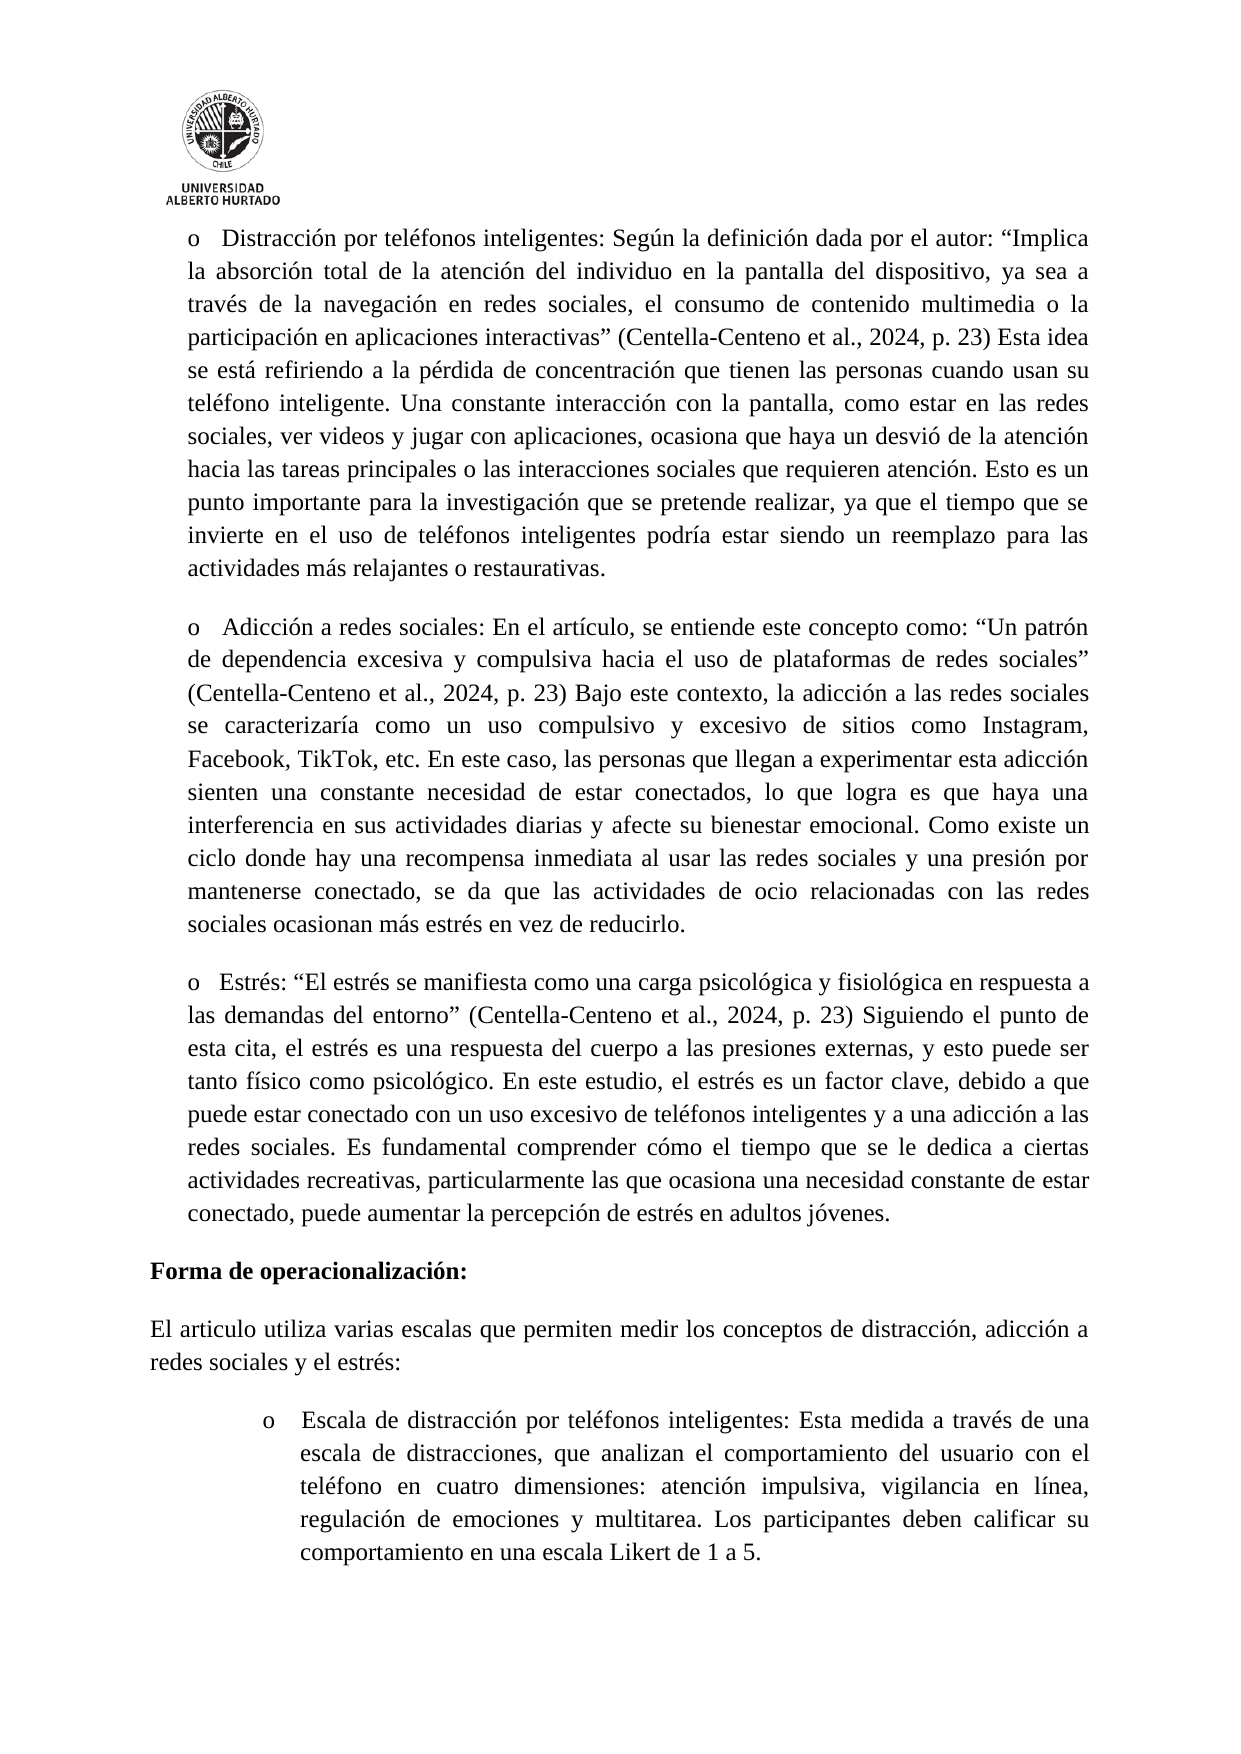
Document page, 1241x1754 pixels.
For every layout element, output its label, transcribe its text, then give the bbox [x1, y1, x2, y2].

text o Distracción por teléfonos inteligentes: Según la definición dada por el autor: “Implica la absorción total de la atención del individuo en la pantalla del dispositivo, ya sea a través de la navegación en redes sociales, el consumo de contenido multimedia o la participación en aplicaciones interactivas” (Centella-Centeno et al., 2024, p. 23) Esta idea se está refiriendo a la pérdida de concentración que tienen las personas cuando usan su teléfono inteligente. Una constante interacción con la pantalla, como estar en las redes sociales, ver videos y jugar con aplicaciones, ocasiona que haya un desvió de la atención hacia las tareas principales o las interacciones sociales que requieren atención. Esto es un punto importante para la investigación que se pretende realizar, ya que el tiempo que se invierte en el uso de teléfonos inteligentes podría estar siendo un reemplazo para las actividades más relajantes o restaurativas. [187, 223, 1090, 582]
text Forma de operacionalización: [150, 1256, 1090, 1285]
text o Adicción a redes sociales: En el artículo, se entiende este concepto como: “Un patrón de dependencia excesiva y compulsiva hacia el uso de plataformas de redes sociales” (Centella-Centeno et al., 2024, p. 23) Bajo este contexto, la adicción a las redes sociales se caracterizaría como un uso compulsivo y excesivo de sitios como Instagram, Facebook, TikTok, etc. En este caso, las personas que llegan a experimentar esta adicción sienten una constante necesidad de estar conectados, lo que logra es que haya una interferencia en sus actividades diarias y afecte su bienestar emocional. Como existe un ciclo donde hay una recompensa inmediata al usar las redes sociales y una presión por mantenerse conectado, se da que las actividades de ocio relacionadas con las redes sociales ocasionan más estrés en vez de reducirlo. [187, 612, 1090, 937]
text El articulo utiliza varias escalas que permiten medir los conceptos de distracción, adicción a redes sociales y el estrés: [150, 1314, 1090, 1376]
picture [150, 75, 295, 220]
text o Estrés: “El estrés se manifiesta como una carga psicológica y fisiológica en respuesta a las demandas del entorno” (Centella-Centeno et al., 2024, p. 23) Siguiendo el punto de esta cita, el estrés es una respuesta del cuerpo a las presiones externas, y esto puede ser tanto físico como psicológico. En este estudio, el estrés es un factor clave, debido a que puede estar conectado con un uso excesivo de teléfonos inteligentes y a una adicción a las redes sociales. Es fundamental comprender cómo el tiempo que se le dedica a ciertas actividades recreativas, particularmente las que ocasiona una necesidad constante de estar conectado, puede aumentar la percepción de estrés en adultos jóvenes. [187, 967, 1090, 1227]
text o Escala de distracción por teléfonos inteligentes: Esta medida a través de una escala de distracciones, que analizan el comportamiento del usuario con el teléfono en cuatro dimensiones: atención impulsiva, vigilancia en línea, regulación de emociones y multitarea. Los participantes deben calificar su comportamiento en una escala Likert de 1 a 5. [262, 1405, 1090, 1566]
